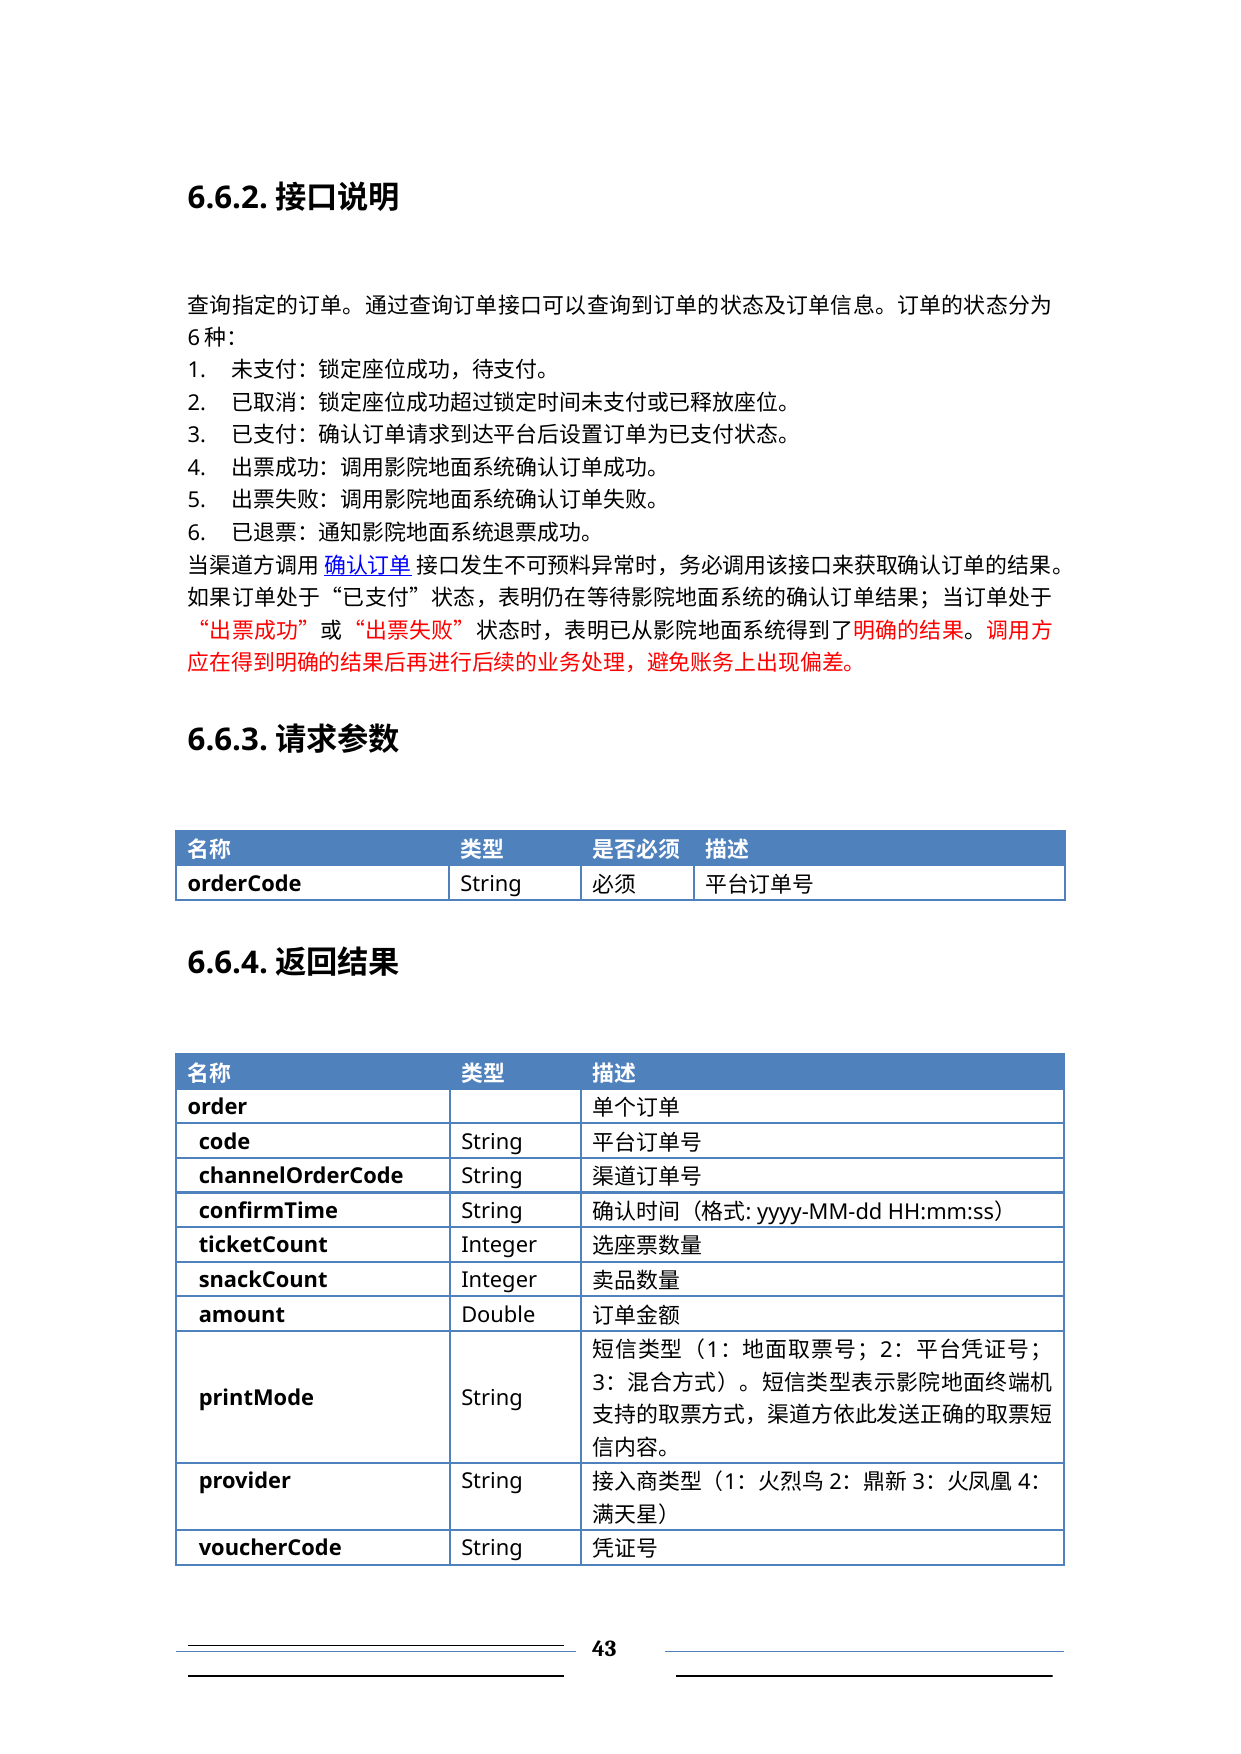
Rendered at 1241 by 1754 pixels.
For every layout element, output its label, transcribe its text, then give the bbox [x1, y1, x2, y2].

table_cell 短信类型（1：地面取票号；2：平台凭证号；3：混合方式）。短信类型表示影院地面终端机支持的取票方式，渠道方依此发送正确的取票短信内容。 [582, 1332, 1063, 1462]
list 已退票：通知影院地面系统退票成功。 [187, 515, 1053, 547]
table_cell order [177, 1090, 449, 1122]
table_cell Integer [451, 1228, 580, 1261]
subtitle 返回结果 [187, 928, 1053, 993]
table_cell 平台订单号 [582, 1124, 1063, 1157]
list 已支付：确认订单请求到达平台后设置订单为已支付状态。 [187, 417, 1053, 450]
table_cell 单个订单 [582, 1090, 1063, 1122]
list 出票成功：调用影院地面系统确认订单成功。 [187, 450, 1053, 482]
table_cell String [451, 1159, 580, 1191]
table_cell [451, 1090, 580, 1122]
text 当渠道方调用 确认订单 接口发生不可预料异常时，务必调用该接口来获取确认订单的结果。如果订单处于“已支付”状态，表明仍在等待影院地面系统的确认订单结果；当订单处于“出票成功”或“出票失败”状态时，表明已从影院地面系统得到了明确的结果。调用方应在得到明确的结果后再进行后续的业务处理，避免账务上出现偏差。 [187, 547, 1053, 677]
table_header 名称 [177, 832, 448, 864]
table_header 是否必须 [582, 832, 693, 864]
table_cell ticketCount [177, 1228, 449, 1261]
table_cell provider [177, 1464, 449, 1529]
table_cell 渠道订单号 [582, 1159, 1063, 1191]
table_header 描述 [582, 1055, 1063, 1088]
table_cell String [450, 866, 580, 899]
table_header 类型 [451, 1055, 580, 1088]
table_cell 必须 [582, 866, 693, 899]
table_cell 订单金额 [582, 1297, 1063, 1330]
subtitle 接口说明 [187, 162, 1053, 227]
table_cell 接入商类型（1：火烈鸟 2：鼎新 3：火凤凰 4：满天星） [582, 1464, 1063, 1529]
table_cell confirmTime [177, 1194, 449, 1226]
table_cell String [451, 1332, 580, 1462]
table_cell String [451, 1124, 580, 1157]
table_cell Double [451, 1297, 580, 1330]
list 出票失败：调用影院地面系统确认订单失败。 [187, 482, 1053, 515]
list 已取消：锁定座位成功超过锁定时间未支付或已释放座位。 [187, 385, 1053, 417]
table_cell 选座票数量 [582, 1228, 1063, 1261]
table_cell channelOrderCode [177, 1159, 449, 1191]
table_cell snackCount [177, 1263, 449, 1295]
subtitle 请求参数 [187, 704, 1053, 769]
table_header 描述 [695, 832, 1064, 864]
text 查询指定的订单。通过查询订单接口可以查询到订单的状态及订单信息。订单的状态分为6种： [187, 287, 1053, 352]
list 未支付：锁定座位成功，待支付。 [187, 352, 1053, 385]
table_cell orderCode [177, 866, 448, 899]
table_cell printMode [177, 1332, 449, 1462]
table_cell String [451, 1464, 580, 1529]
table_cell Integer [451, 1263, 580, 1295]
table_cell 卖品数量 [582, 1263, 1063, 1295]
table_cell String [451, 1531, 580, 1563]
table_header 名称 [177, 1055, 449, 1088]
table_cell amount [177, 1297, 449, 1330]
table_header 类型 [450, 832, 580, 864]
table_cell voucherCode [177, 1531, 449, 1563]
table_cell 确认时间（格式: yyyy-MM-dd HH:mm:ss） [582, 1194, 1063, 1226]
table_cell code [177, 1124, 449, 1157]
table_cell 平台订单号 [695, 866, 1064, 899]
table_cell String [451, 1194, 580, 1226]
table_cell 凭证号 [582, 1531, 1063, 1563]
